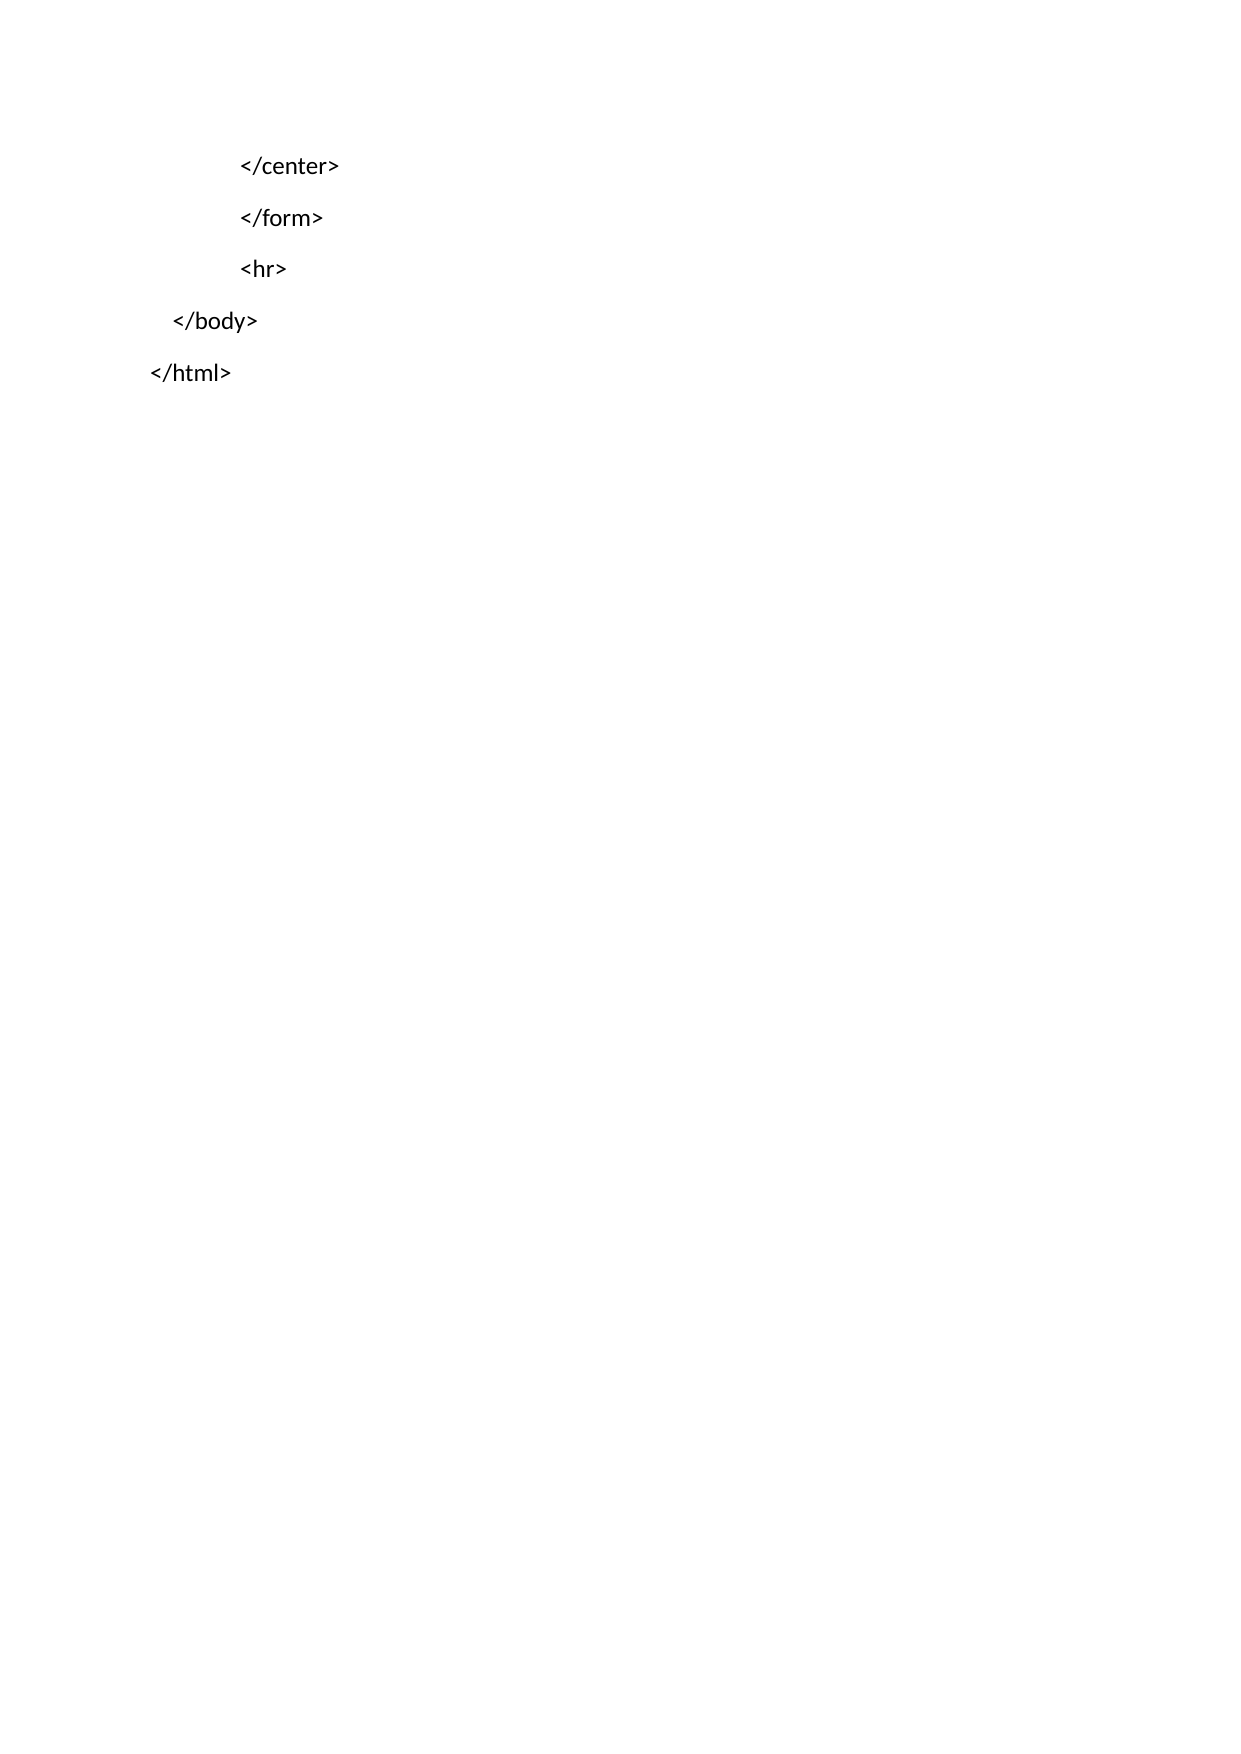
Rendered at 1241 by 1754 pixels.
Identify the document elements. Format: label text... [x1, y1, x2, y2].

text </body> [150, 305, 1090, 336]
text </html> [150, 357, 1090, 387]
text <hr> [150, 253, 1090, 284]
text </form> [150, 202, 1090, 232]
text </center> [150, 150, 1090, 181]
